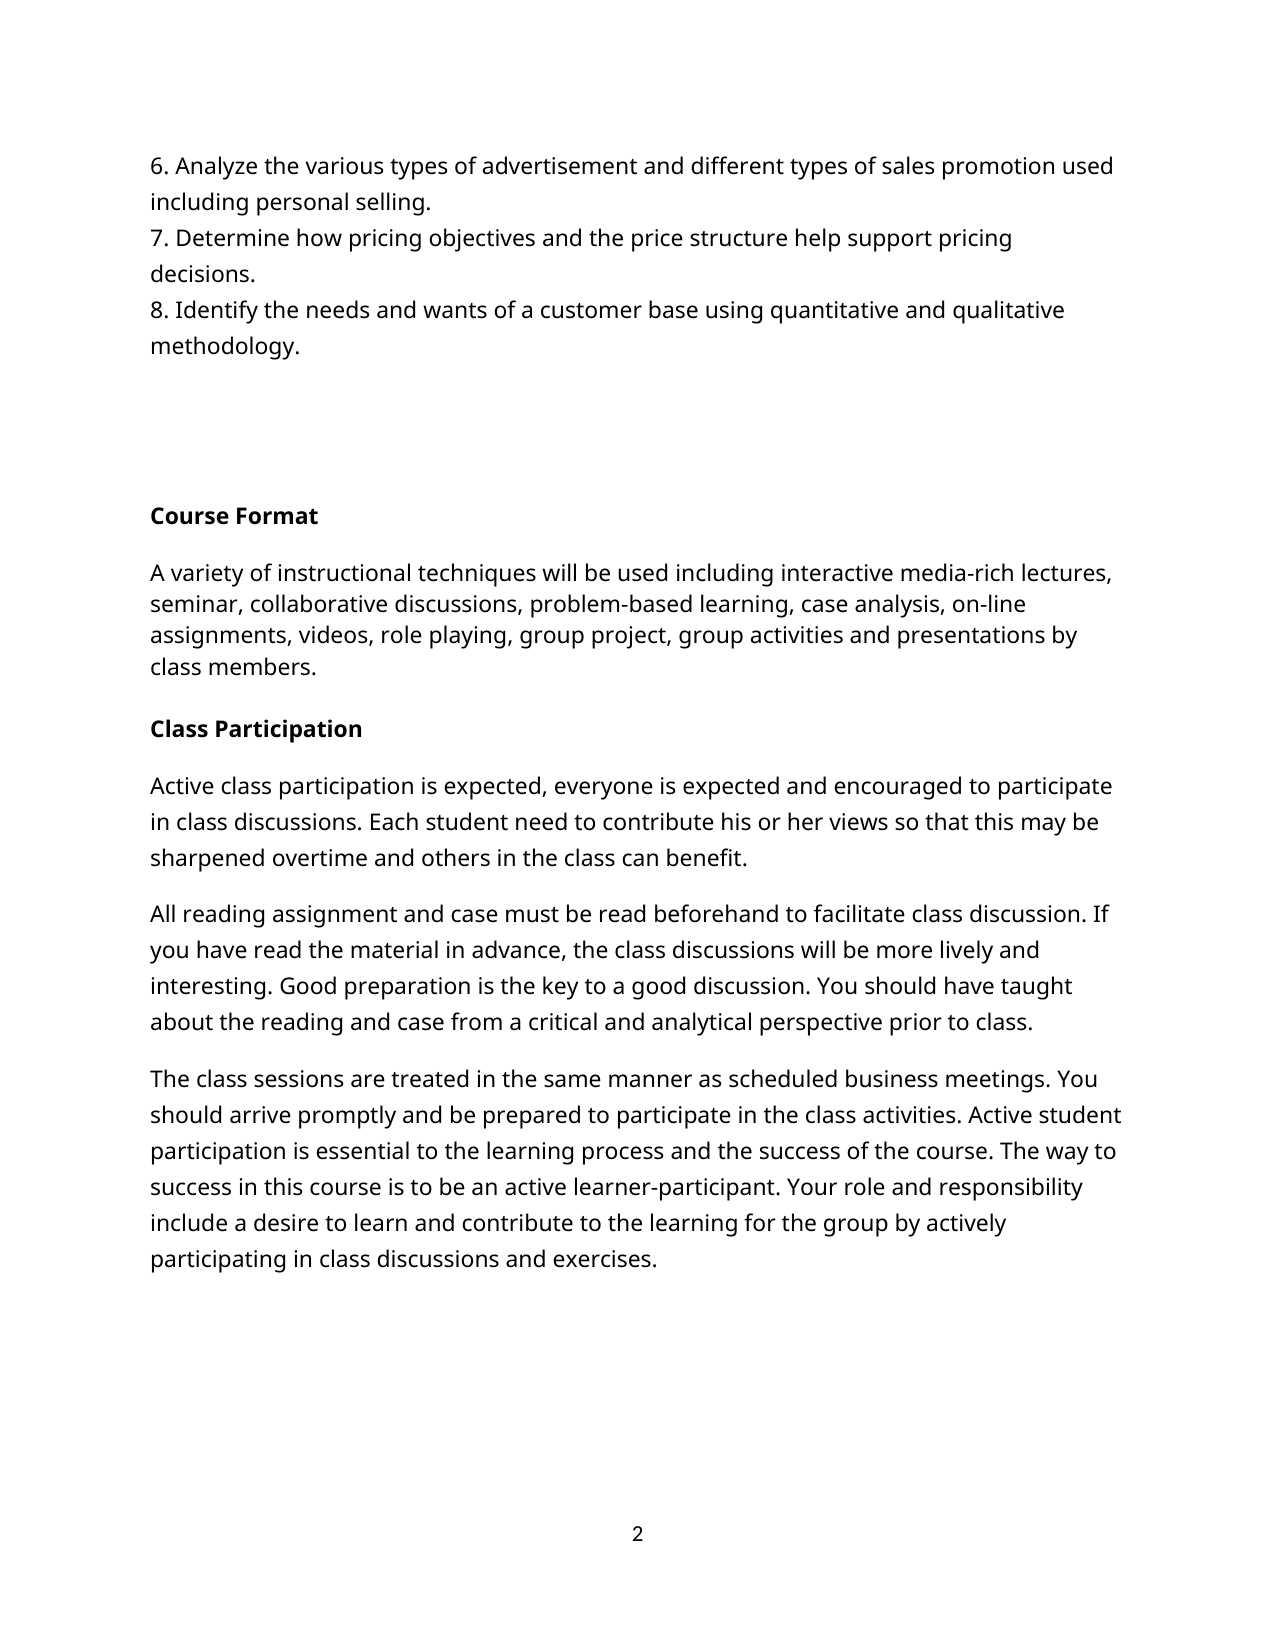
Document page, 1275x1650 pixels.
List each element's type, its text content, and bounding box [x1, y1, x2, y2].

text A variety of instructional techniques will be used including interactive media-rich lectures, seminar, collaborative discussions, problem-based learning, case analysis, on-line assignments, videos, role playing, group project, group activities and presentations by class members. [150, 557, 1125, 682]
text Class Participation [150, 713, 1125, 744]
text Course Format [150, 500, 1125, 531]
text The class sessions are treated in the same manner as scheduled business meetings. You should arrive promptly and be prepared to participate in the class activities. Active student participation is essential to the learning process and the success of the course. The way to success in this course is to be an active learner-participant. Your role and responsibility include a desire to learn and contribute to the learning for the group by actively participating in class discussions and exercises. [150, 1063, 1125, 1274]
text All reading assignment and case must be read beforehand to facilitate class discussion. If you have read the material in advance, the class discussions will be more lively and interesting. Good preparation is the key to a good discussion. You should have taught about the reading and case from a critical and analytical perspective prior to class. [150, 898, 1125, 1037]
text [150, 150, 1125, 361]
text Active class participation is expected, everyone is expected and encouraged to participate in class discussions. Each student need to contribute his or her views so that this may be sharpened overtime and others in the class can benefit. [150, 770, 1125, 873]
